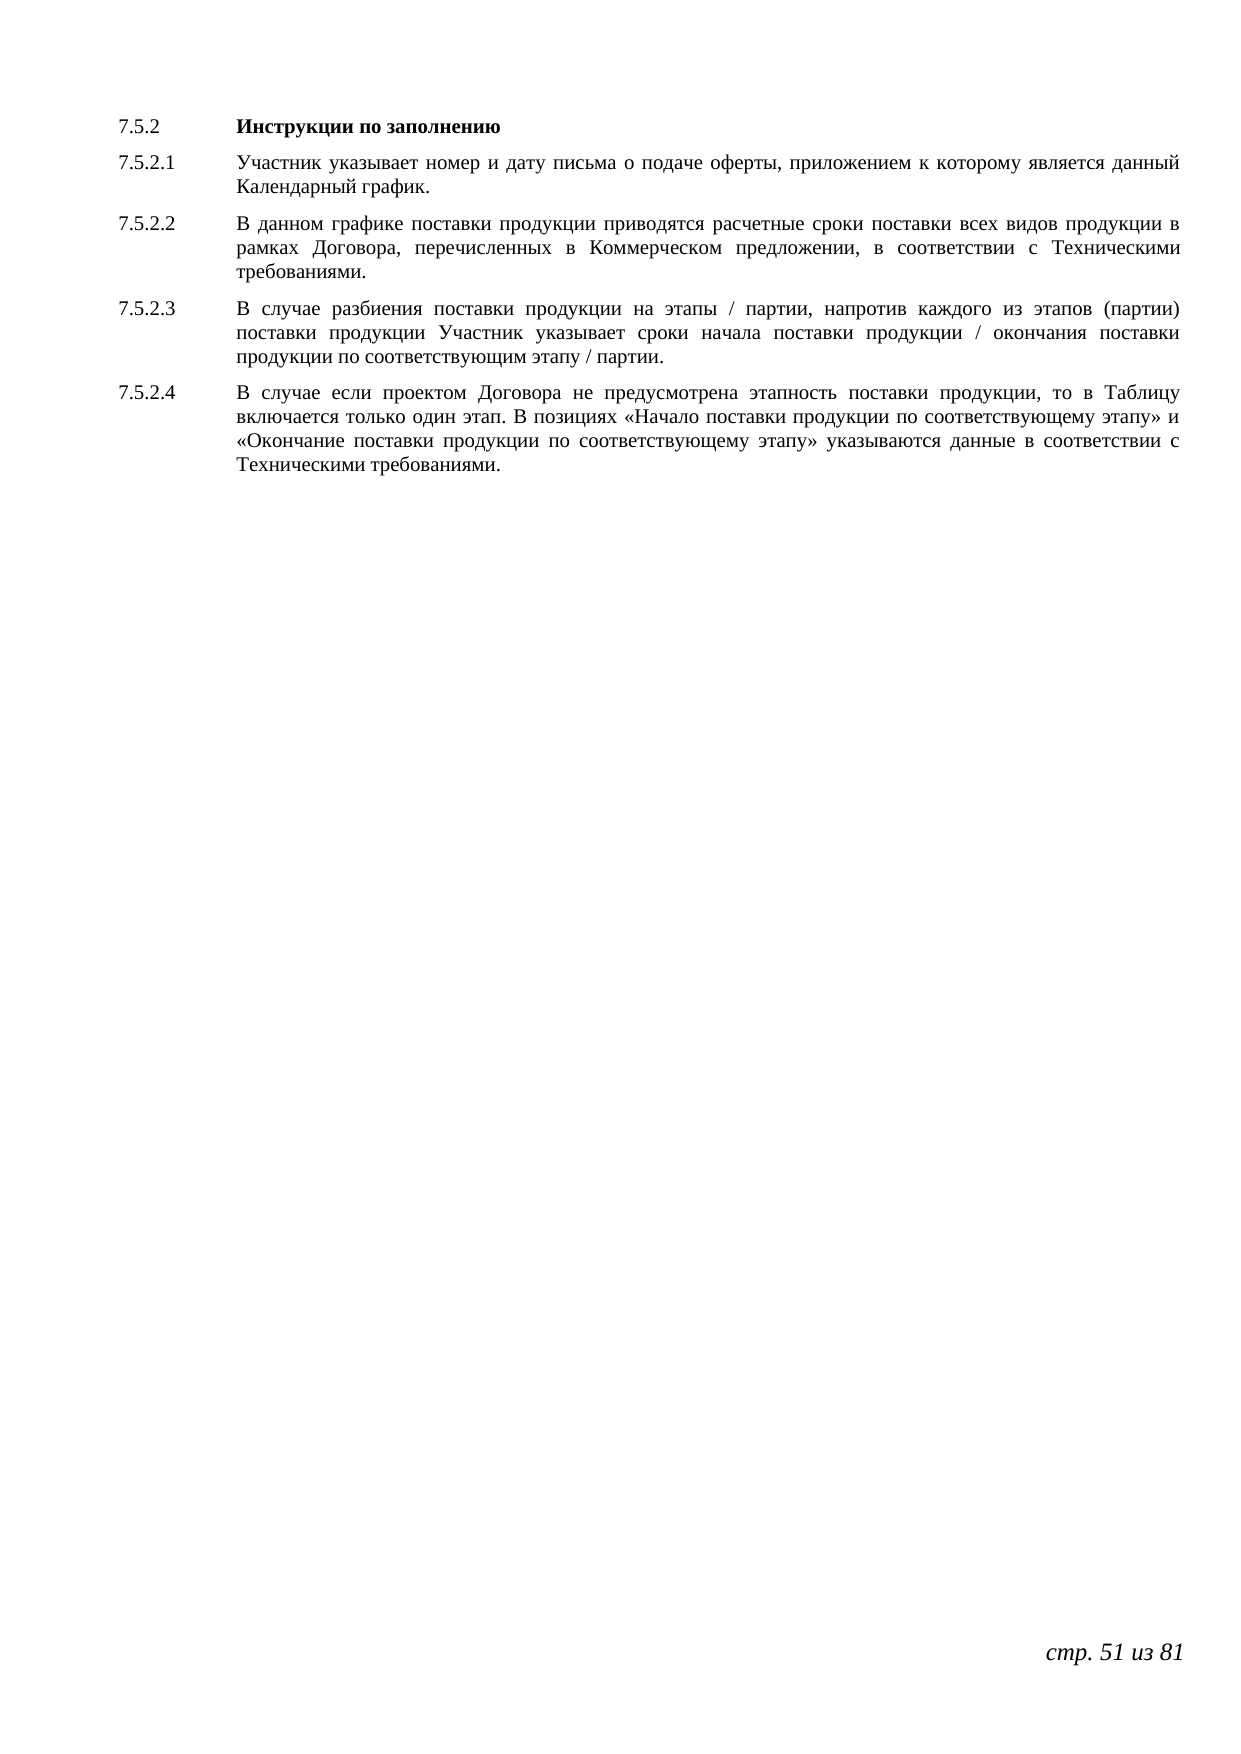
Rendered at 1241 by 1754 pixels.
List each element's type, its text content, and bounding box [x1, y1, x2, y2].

text В случае разбиения поставки продукции на этапы / партии, напротив каждого из этапов (партии) поставки продукции Участник указывает сроки начала поставки продукции / окончания поставки продукции по соответствующим этапу / партии. [118, 296, 1181, 368]
text Инструкции по заполнению [118, 114, 1181, 138]
text Участник указывает номер и дату письма о подаче оферты, приложением к которому является данный Календарный график. [118, 150, 1181, 198]
text В данном графике поставки продукции приводятся расчетные сроки поставки всех видов продукции в рамках Договора, перечисленных в Коммерческом предложении, в соответствии с Техническими требованиями. [118, 211, 1181, 283]
text В случае если проектом Договора не предусмотрена этапность поставки продукции, то в Таблицу включается только один этап. В позициях «Начало поставки продукции по соответствующему этапу» и «Окончание поставки продукции по соответствующему этапу» указываются данные в соответствии с Техническими требованиями. [118, 380, 1181, 476]
